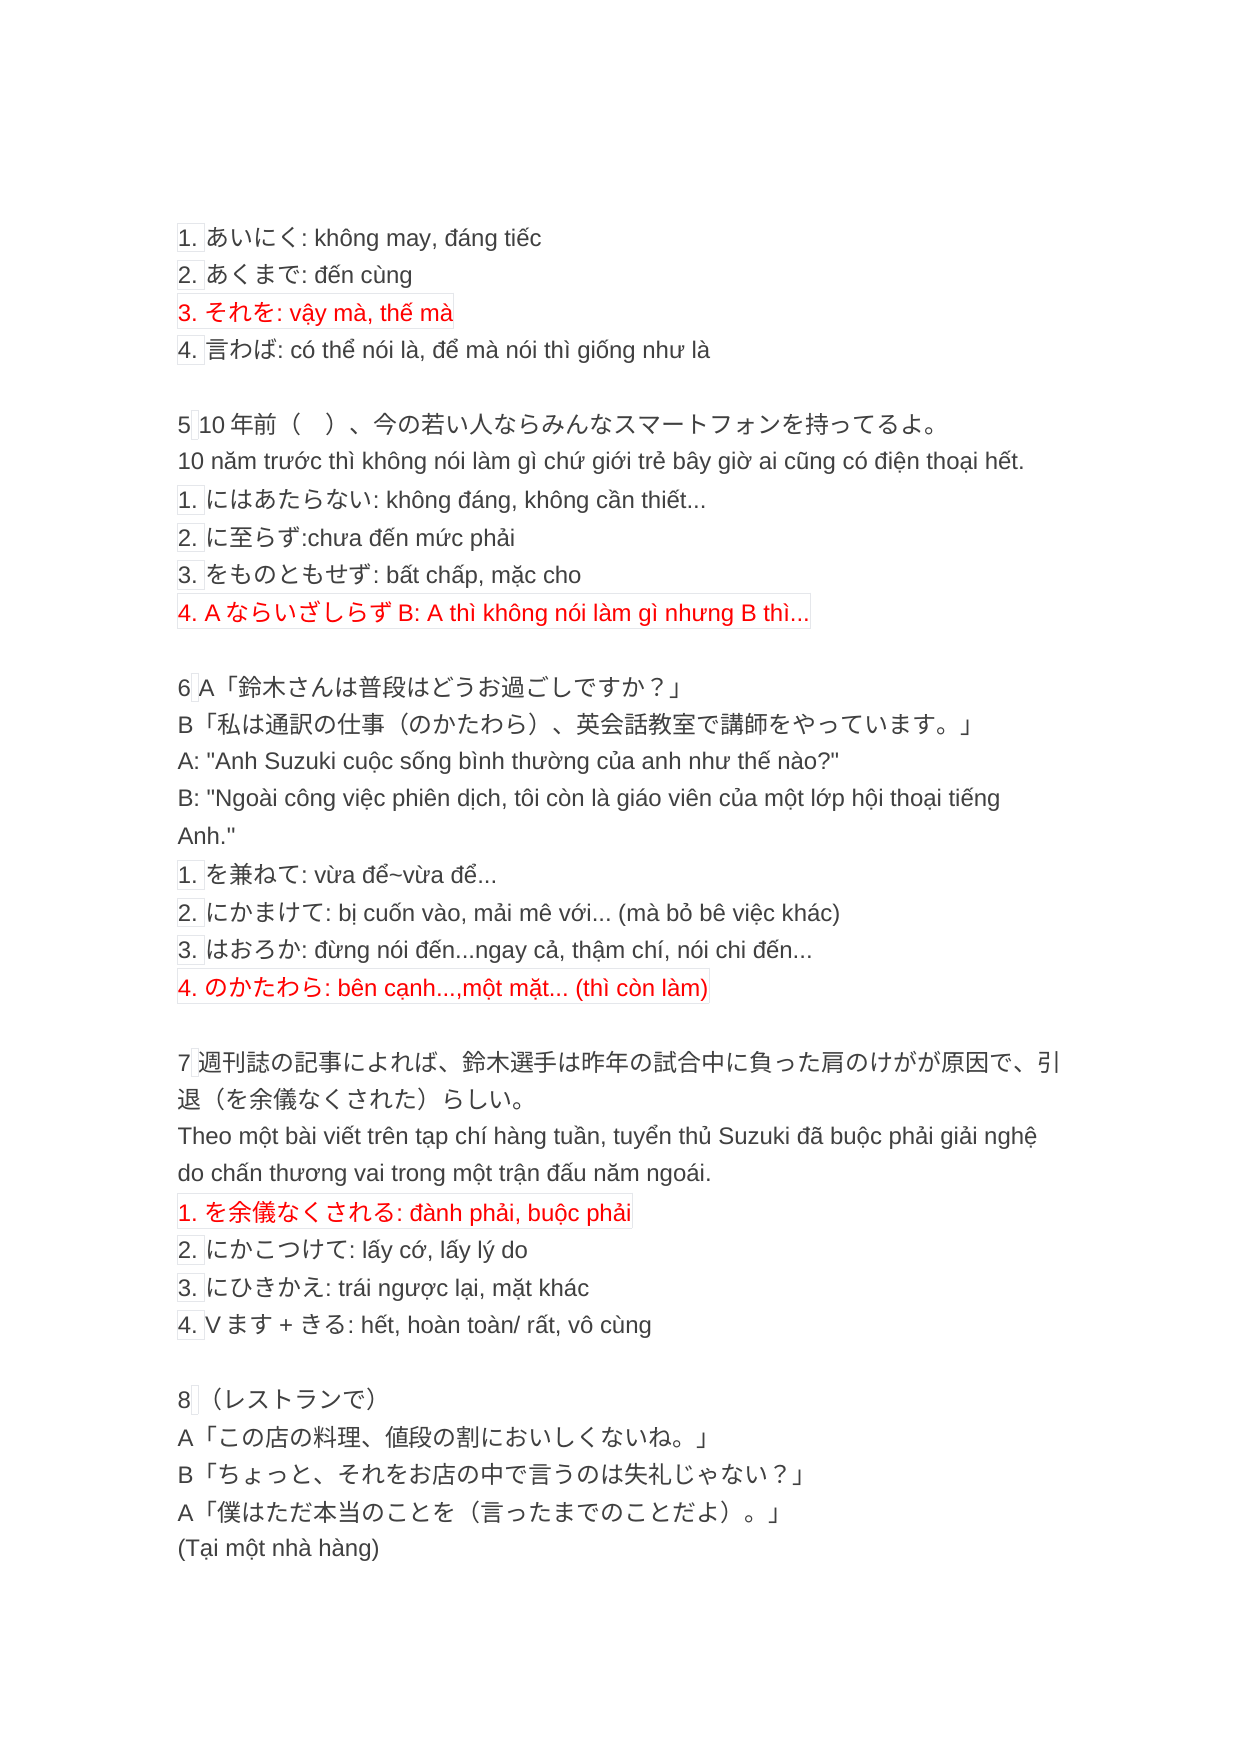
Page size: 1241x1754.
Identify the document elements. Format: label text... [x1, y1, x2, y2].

text B「私は通訳の仕事（のかたわら）、英会話教室で講師をやっています。」 [177, 704, 1063, 742]
text 6 A「鈴木さんは普段はどうお過ごしですか？」 [177, 667, 1063, 704]
text A: "Anh Suzuki cuộc sống bình thường của anh như thế nào?" [177, 742, 1063, 779]
text A「この店の料理、値段の割においしくないね。」 [177, 1417, 1063, 1454]
text A「僕はただ本当のことを（言ったまでのことだよ）。」 [177, 1492, 1063, 1529]
text 7 週刊誌の記事によれば、鈴木選手は昨年の試合中に負った肩のけがが原因で、引退（を余儀なくされた）らしい。 Theo một bài viết trên tạp chí hàng tuần, tuyển thủ Suzuki đã buộc phải giải nghệ do chấn thương vai trong một trận đấu năm ngoái. 1. を余儀なくされる: đành phải, buộc phải 2. にかこつけて: lấy cớ, lấy lý do 3. にひきかえ: trái ngược lại, mặt khác 4. Vます + きる: hết, hoàn toàn/ rất, vô cùng [177, 1042, 1063, 1379]
text B: "Ngoài công việc phiên dịch, tôi còn là giáo viên của một lớp hội thoại tiếng Anh.'' 1. を兼ねて: vừa để~vừa để... 2. にかまけて: bị cuốn vào, mải mê với... (mà bỏ bê việc khác) 3. はおろか: đừng nói đến...ngay cả, thậm chí, nói chi đến... 4. のかたわら: bên cạnh...,một mặt... (thì còn làm) [177, 779, 1063, 1042]
text (Tại một nhà hàng) [177, 1529, 1063, 1567]
text 5 10年前（ ）、今の若い人ならみんなスマートフォンを持ってるよ。 10 năm trước thì không nói làm gì chứ giới trẻ bây giờ ai cũng có điện thoại hết. 1. にはあたらない: không đáng, không cần thiết... 2. に至らず:chưa đến mức phải 3. をものともせず: bất chấp, mặc cho 4. AならいざしらずB: A thì không nói làm gì nhưng B thì... [177, 404, 1063, 667]
text 8 （レストランで） [177, 1379, 1063, 1417]
text B「ちょっと、それをお店の中で言うのは失礼じゃない？」 [177, 1454, 1063, 1492]
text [177, 217, 1063, 404]
